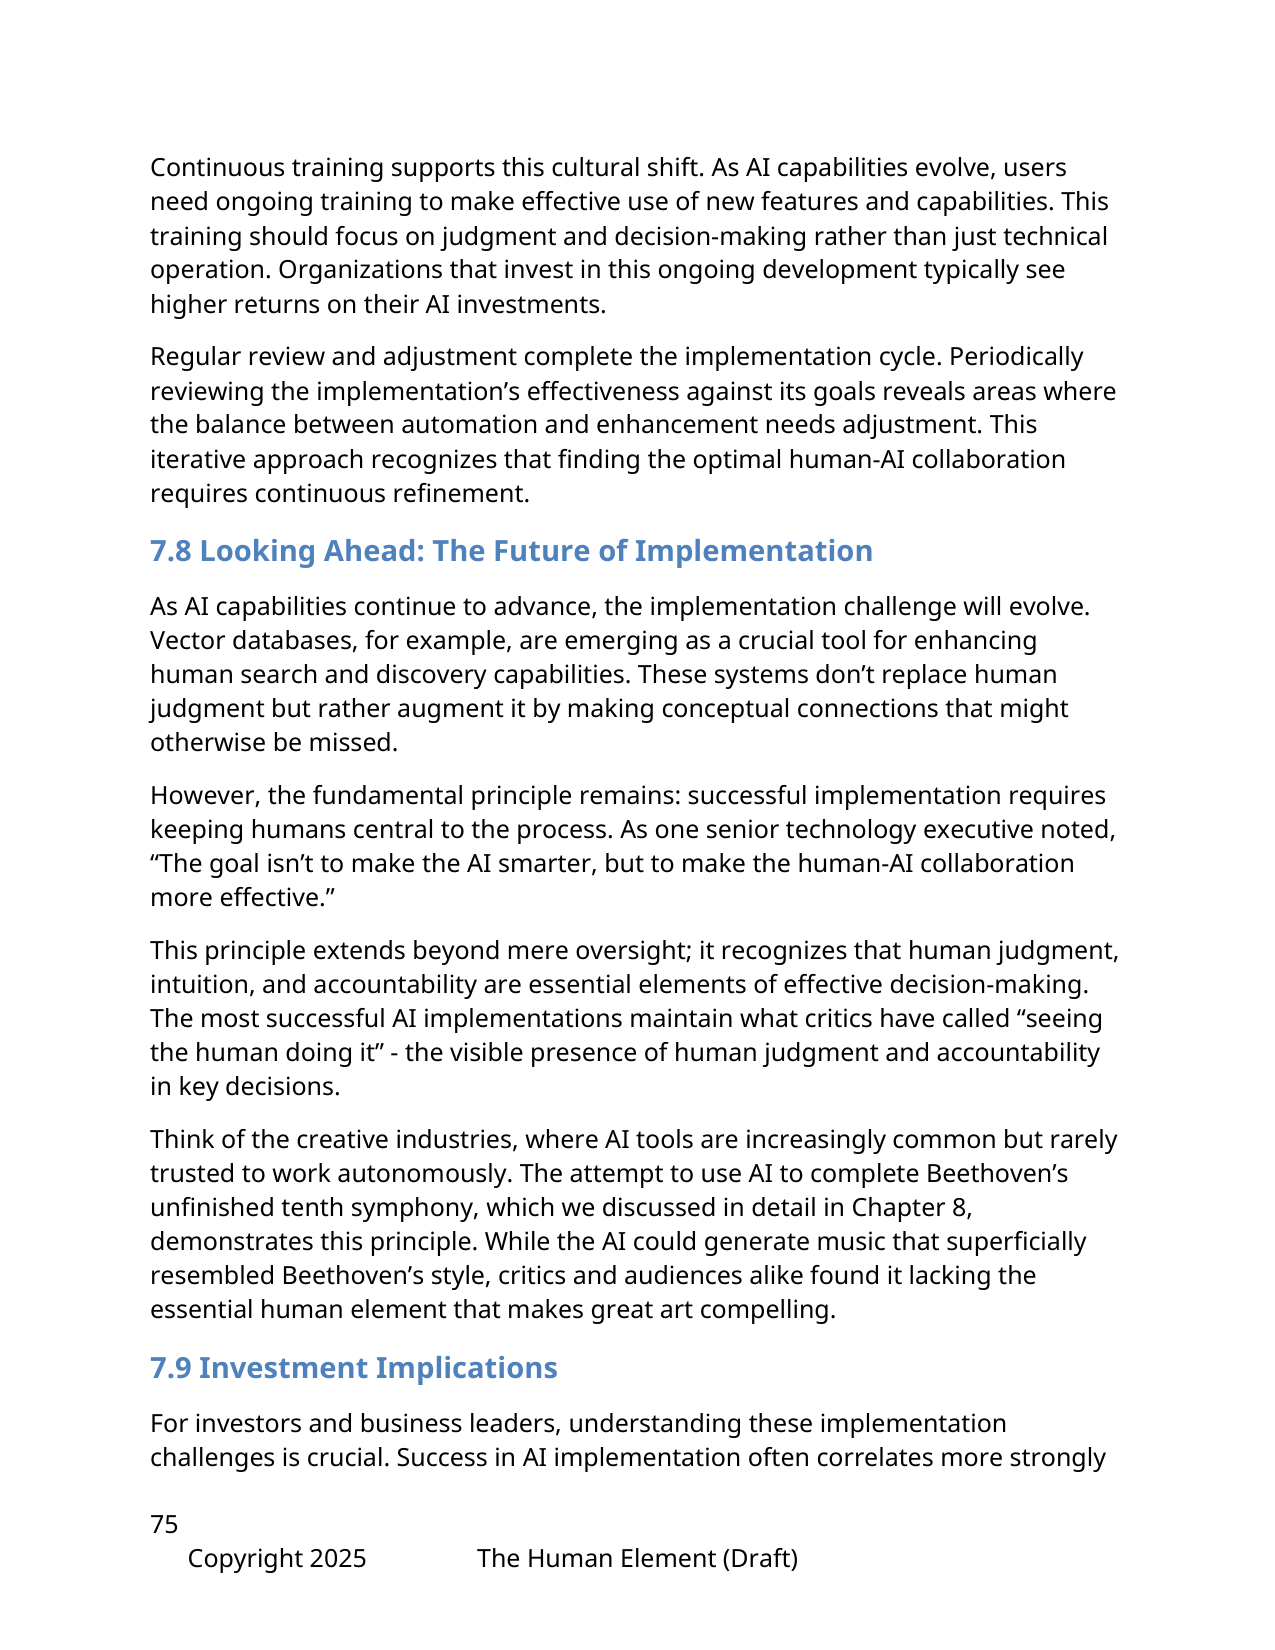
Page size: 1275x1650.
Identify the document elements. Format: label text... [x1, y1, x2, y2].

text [150, 1405, 1125, 1473]
text Think of the creative industries, where AI tools are increasingly common but rarely trusted to work autonomously. The attempt to use AI to complete Beethoven’s unfinished tenth symphony, which we discussed in detail in Chapter 8, demonstrates this principle. While the AI could generate music that superficially resembled Beethoven’s style, critics and audiences alike found it lacking the essential human element that makes great art compelling. [150, 1122, 1125, 1326]
text Continuous training supports this cultural shift. As AI capabilities evolve, users need ongoing training to make effective use of new features and capabilities. This training should focus on judgment and decision-making rather than just technical operation. Organizations that invest in this ongoing development typically see higher returns on their AI investments. [150, 150, 1125, 320]
text This principle extends beyond mere oversight; it recognizes that human judgment, intuition, and accountability are essential elements of effective decision-making. The most successful AI implementations maintain what critics have called “seeing the human doing it” - the visible presence of human judgment and accountability in key decisions. [150, 933, 1125, 1103]
subtitle 7.9 Investment Implications [150, 1347, 1125, 1387]
subtitle 7.8 Looking Ahead: The Future of Implementation [150, 530, 1125, 570]
text As AI capabilities continue to advance, the implementation challenge will evolve. Vector databases, for example, are emerging as a crucial tool for enhancing human search and discovery capabilities. These systems don’t replace human judgment but rather augment it by making conceptual connections that might otherwise be missed. [150, 589, 1125, 759]
text Regular review and adjustment complete the implementation cycle. Periodically reviewing the implementation’s effectiveness against its goals reveals areas where the balance between automation and enhancement needs adjustment. This iterative approach recognizes that finding the optimal human-AI collaboration requires continuous refinement. [150, 339, 1125, 509]
text However, the fundamental principle remains: successful implementation requires keeping humans central to the process. As one senior technology executive noted, “The goal isn’t to make the AI smarter, but to make the human-AI collaboration more effective.” [150, 778, 1125, 914]
